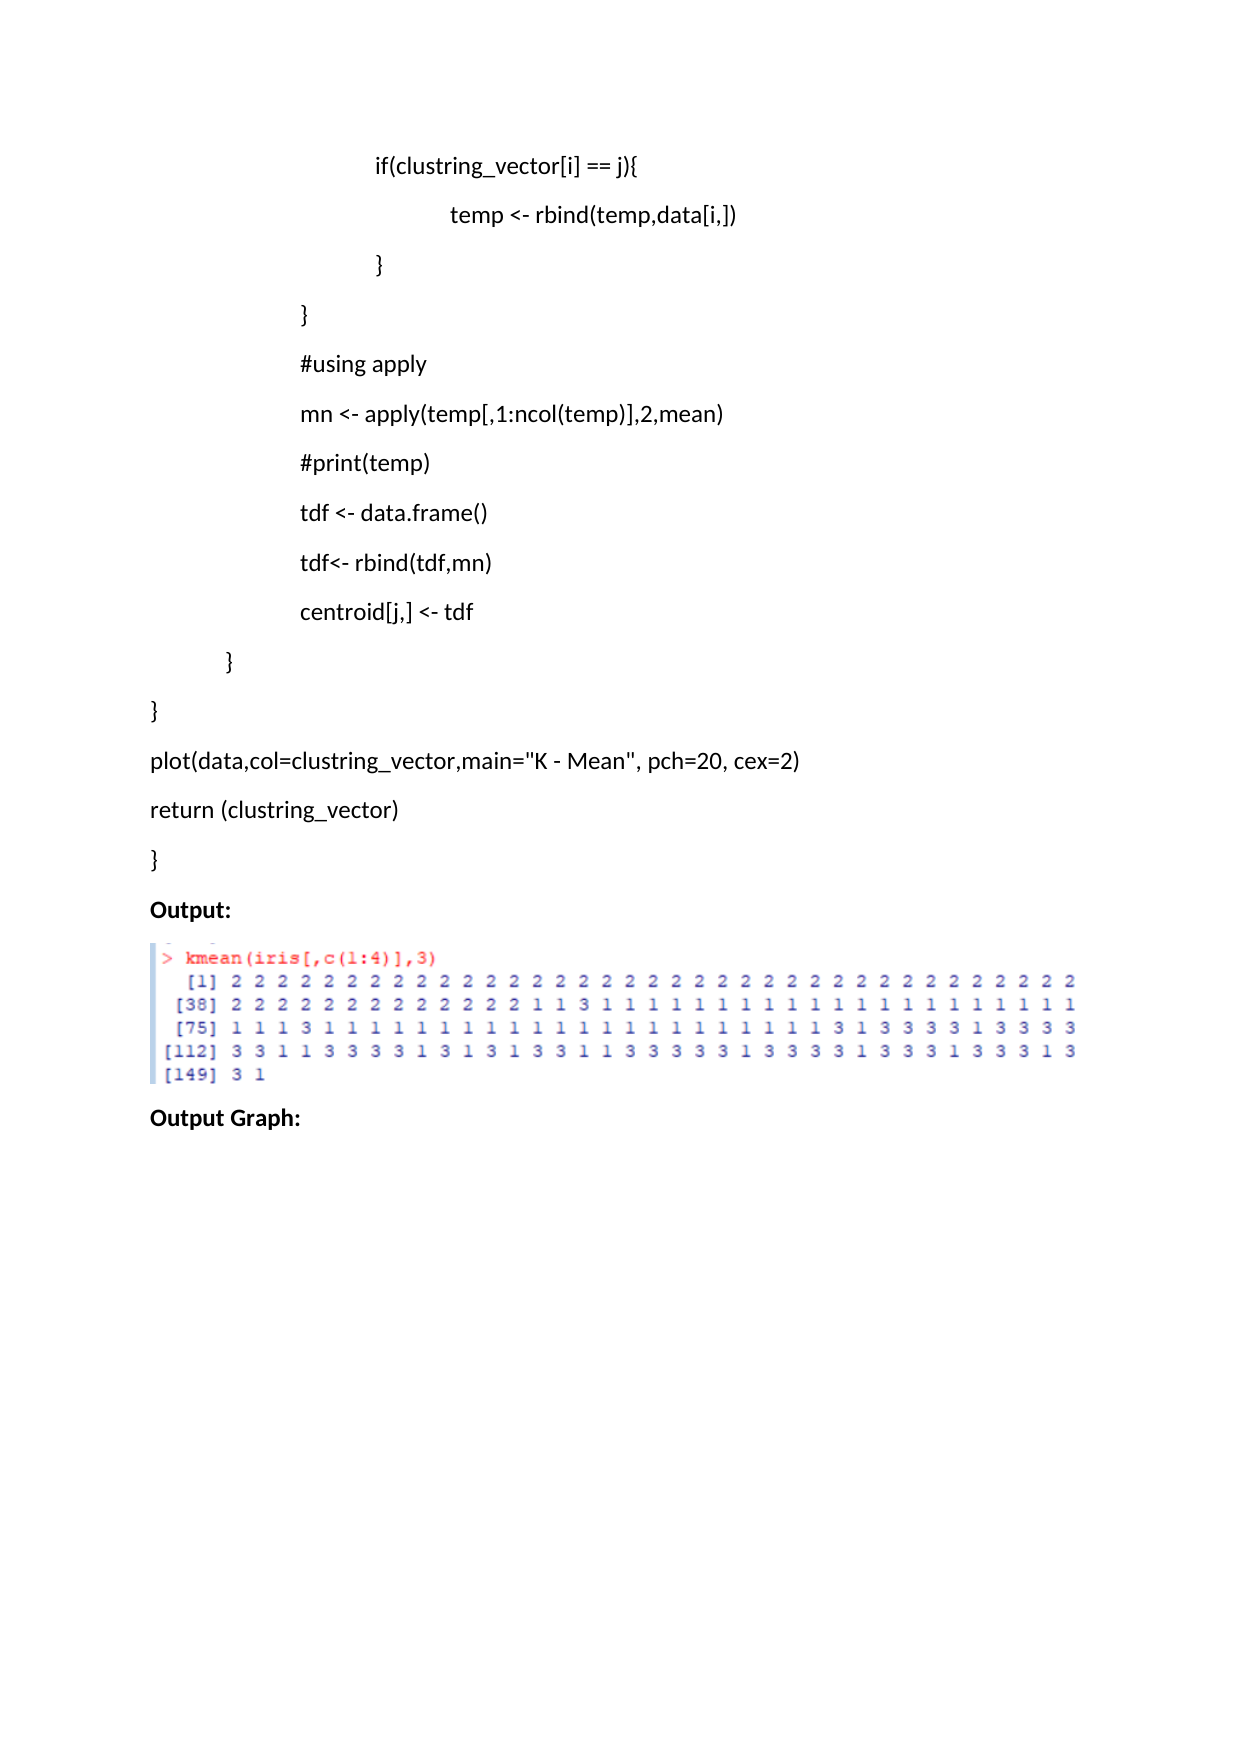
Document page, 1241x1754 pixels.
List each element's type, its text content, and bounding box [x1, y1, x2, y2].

text tdf <- data.frame() [150, 497, 1090, 528]
text tdf<- rbind(tdf,mn) [150, 547, 1090, 577]
picture [150, 943, 1091, 1084]
text Output Graph: [150, 1102, 1090, 1133]
text #print(temp) [150, 447, 1090, 478]
text if(clustring_vector[i] == j){ [150, 150, 1090, 181]
text return (clustring_vector) [150, 794, 1090, 825]
text } [150, 844, 1090, 875]
text centroid[j,] <- tdf [150, 596, 1090, 627]
text } [150, 299, 1090, 329]
text mn <- apply(temp[,1:ncol(temp)],2,mean) [150, 398, 1090, 428]
text temp <- rbind(temp,data[i,]) [150, 199, 1090, 230]
text plot(data,col=clustring_vector,main="K - Mean", pch=20, cex=2) [150, 745, 1090, 776]
text } [150, 249, 1090, 280]
text Output: [150, 894, 1090, 924]
text #using apply [150, 348, 1090, 379]
text } [150, 695, 1090, 726]
text } [150, 646, 1090, 676]
